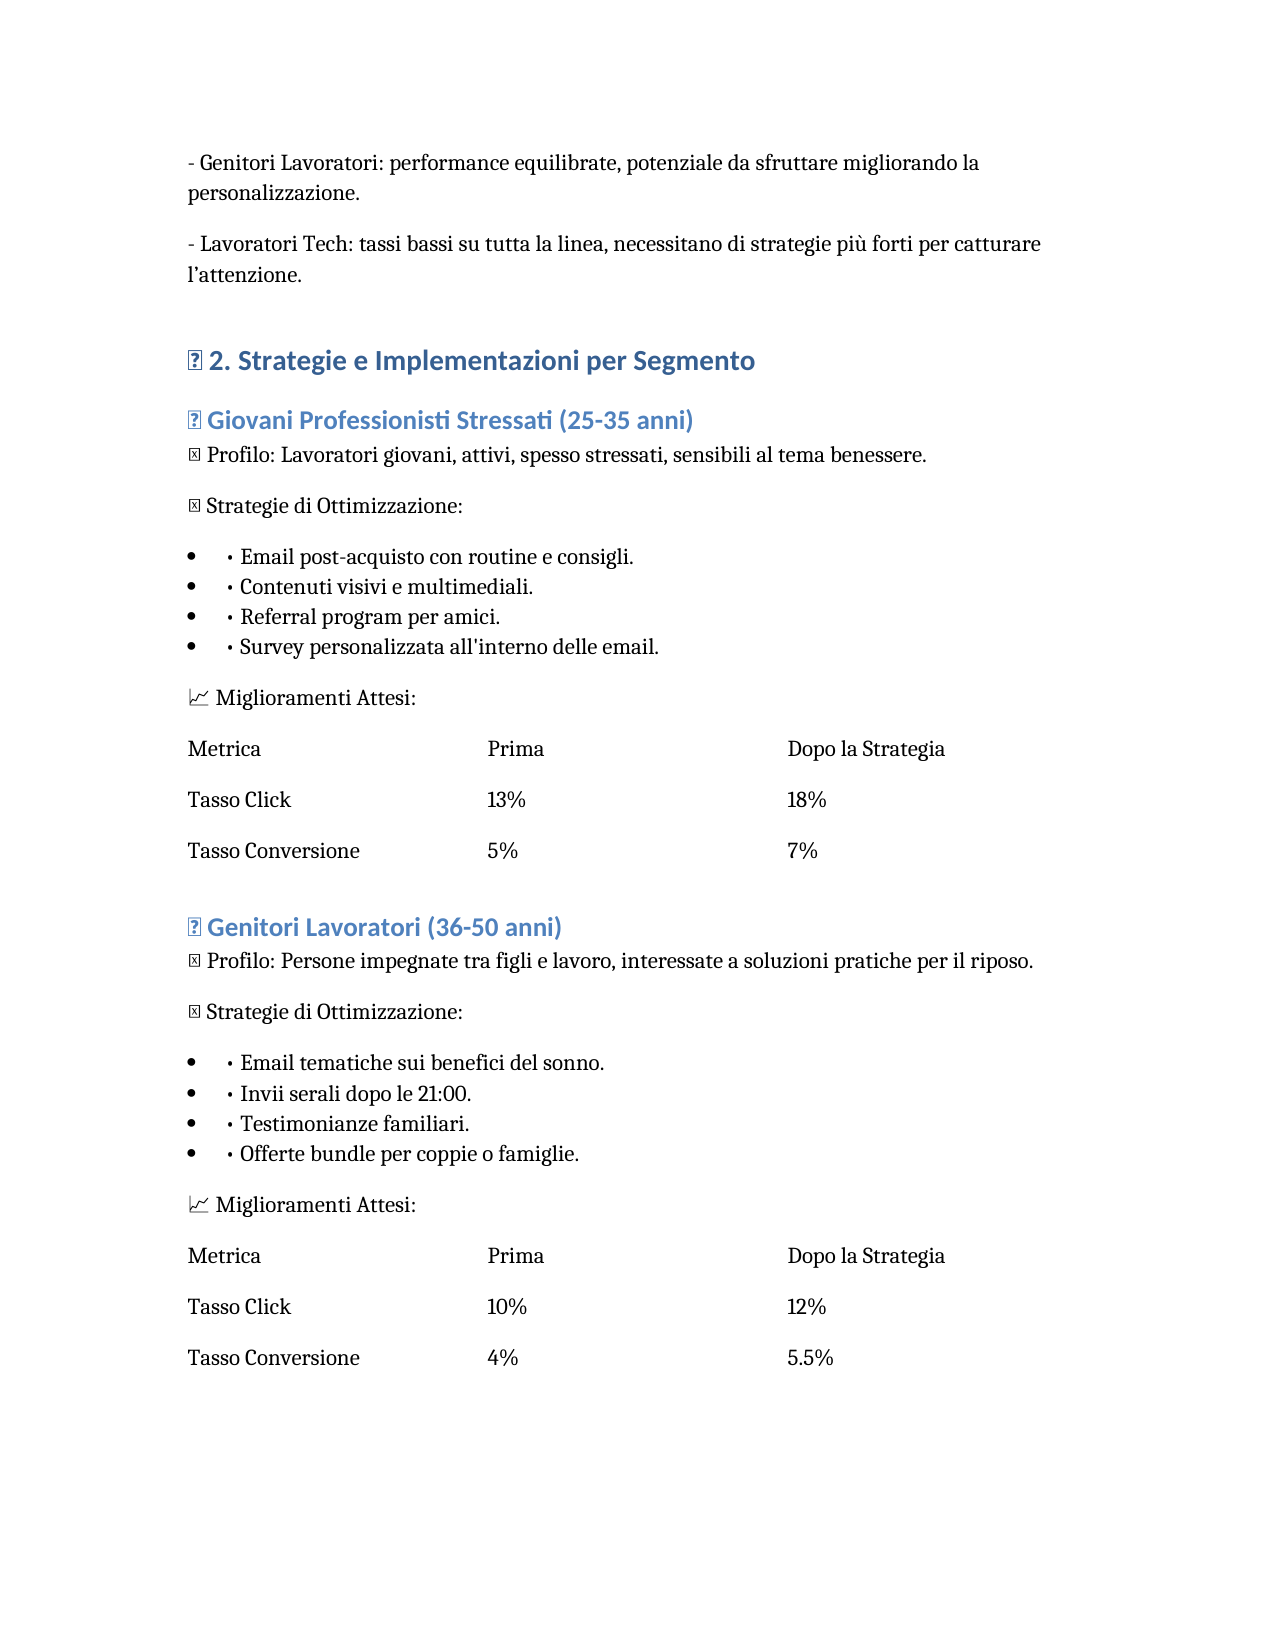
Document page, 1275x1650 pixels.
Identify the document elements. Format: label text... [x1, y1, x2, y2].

list • Referral program per amici. [187, 604, 1087, 630]
table_cell 13% [476, 787, 776, 838]
list • Email post-acquisto con routine e consigli. [187, 543, 1087, 570]
table_header Prima [476, 1243, 776, 1294]
table_cell 7% [776, 838, 1076, 889]
list • Contenuti visivi e multimediali. [187, 574, 1087, 600]
subtitle 🧠 2. Strategie e Implementazioni per Segmento [187, 342, 1087, 377]
text - Genitori Lavoratori: performance equilibrate, potenziale da sfruttare migliorando la personalizzazione. [187, 150, 1087, 207]
table_cell 4% [476, 1345, 776, 1396]
table_header Dopo la Strategia [776, 1243, 1076, 1294]
table_cell 10% [476, 1294, 776, 1345]
list • Invii serali dopo le 21:00. [187, 1080, 1087, 1107]
table_cell Tasso Click [176, 787, 476, 838]
table_cell 18% [776, 787, 1076, 838]
text 🔎 Profilo: Persone impegnate tra figli e lavoro, interessate a soluzioni pratiche per il riposo. [187, 948, 1087, 974]
table_header Prima [476, 736, 776, 787]
list • Testimonianze familiari. [187, 1111, 1087, 1137]
table_header Dopo la Strategia [776, 736, 1076, 787]
table_cell Tasso Click [176, 1294, 476, 1345]
text 🔧 Strategie di Ottimizzazione: [187, 492, 1087, 519]
table_cell 5% [476, 838, 776, 889]
list • Offerte bundle per coppie o famiglie. [187, 1141, 1087, 1167]
list • Survey personalizzata all'interno delle email. [187, 634, 1087, 660]
table_cell Tasso Conversione [176, 1345, 476, 1396]
subtitle 📍 Giovani Professionisti Stressati (25-35 anni) [187, 403, 1087, 436]
text 🔧 Strategie di Ottimizzazione: [187, 999, 1087, 1025]
table_header Metrica [176, 736, 476, 787]
subtitle 📍 Genitori Lavoratori (36-50 anni) [187, 910, 1087, 943]
list • Email tematiche sui benefici del sonno. [187, 1050, 1087, 1076]
text 🔎 Profilo: Lavoratori giovani, attivi, spesso stressati, sensibili al tema benessere. [187, 441, 1087, 468]
text 📈 Miglioramenti Attesi: [187, 685, 1087, 711]
text - Lavoratori Tech: tassi bassi su tutta la linea, necessitano di strategie più forti per catturare l’attenzione. [187, 231, 1087, 288]
table_cell Tasso Conversione [176, 838, 476, 889]
table_cell 5.5% [776, 1345, 1076, 1396]
table_header Metrica [176, 1243, 476, 1294]
text 📈 Miglioramenti Attesi: [187, 1192, 1087, 1218]
table_cell 12% [776, 1294, 1076, 1345]
